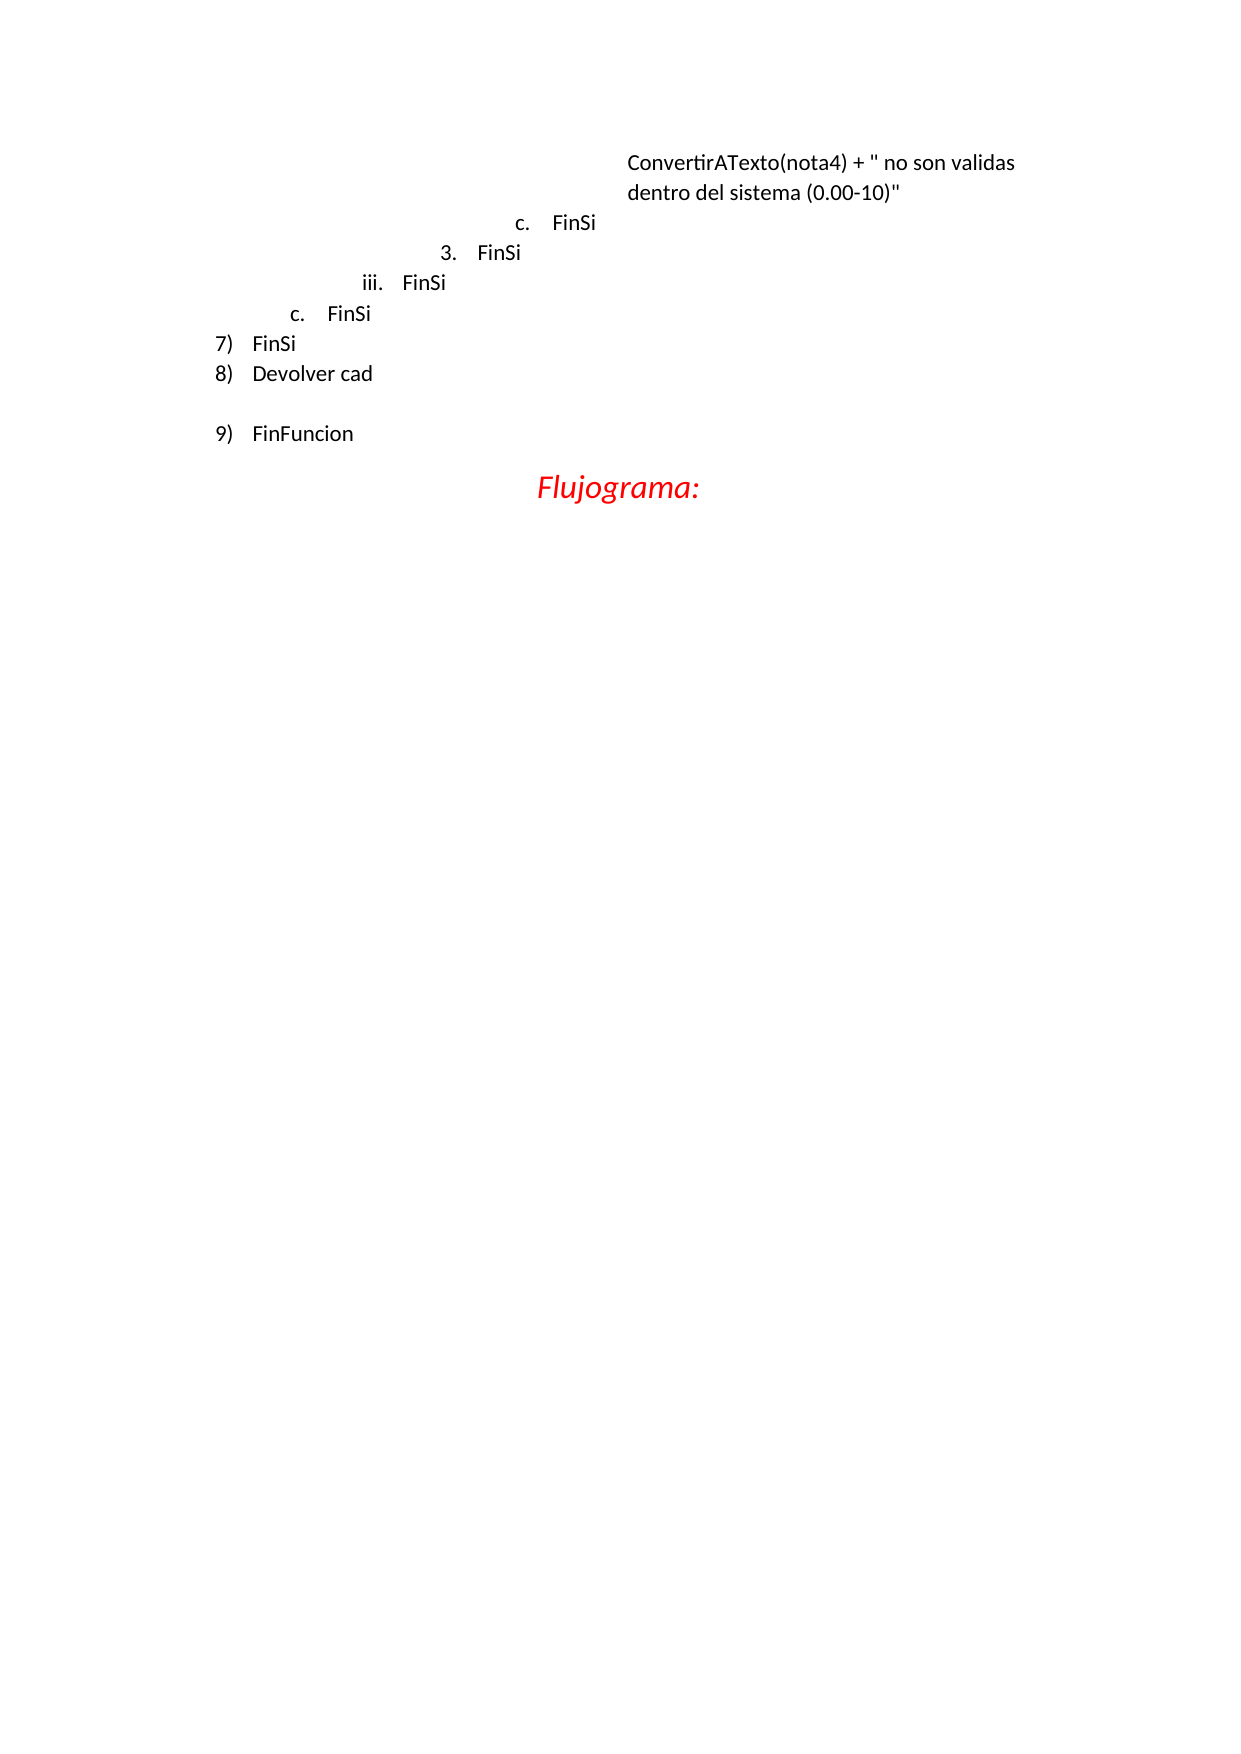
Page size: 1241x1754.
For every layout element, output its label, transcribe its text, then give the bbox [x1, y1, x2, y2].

list Devolver cad [215, 359, 1063, 387]
list FinSi [440, 238, 1063, 266]
list FinSi [515, 208, 1063, 236]
list FinFuncion [215, 419, 1063, 447]
list FinSi [383, 268, 1063, 296]
list FinSi [290, 299, 1063, 327]
list FinSi [215, 329, 1063, 357]
text Flujograma: [177, 466, 1063, 507]
